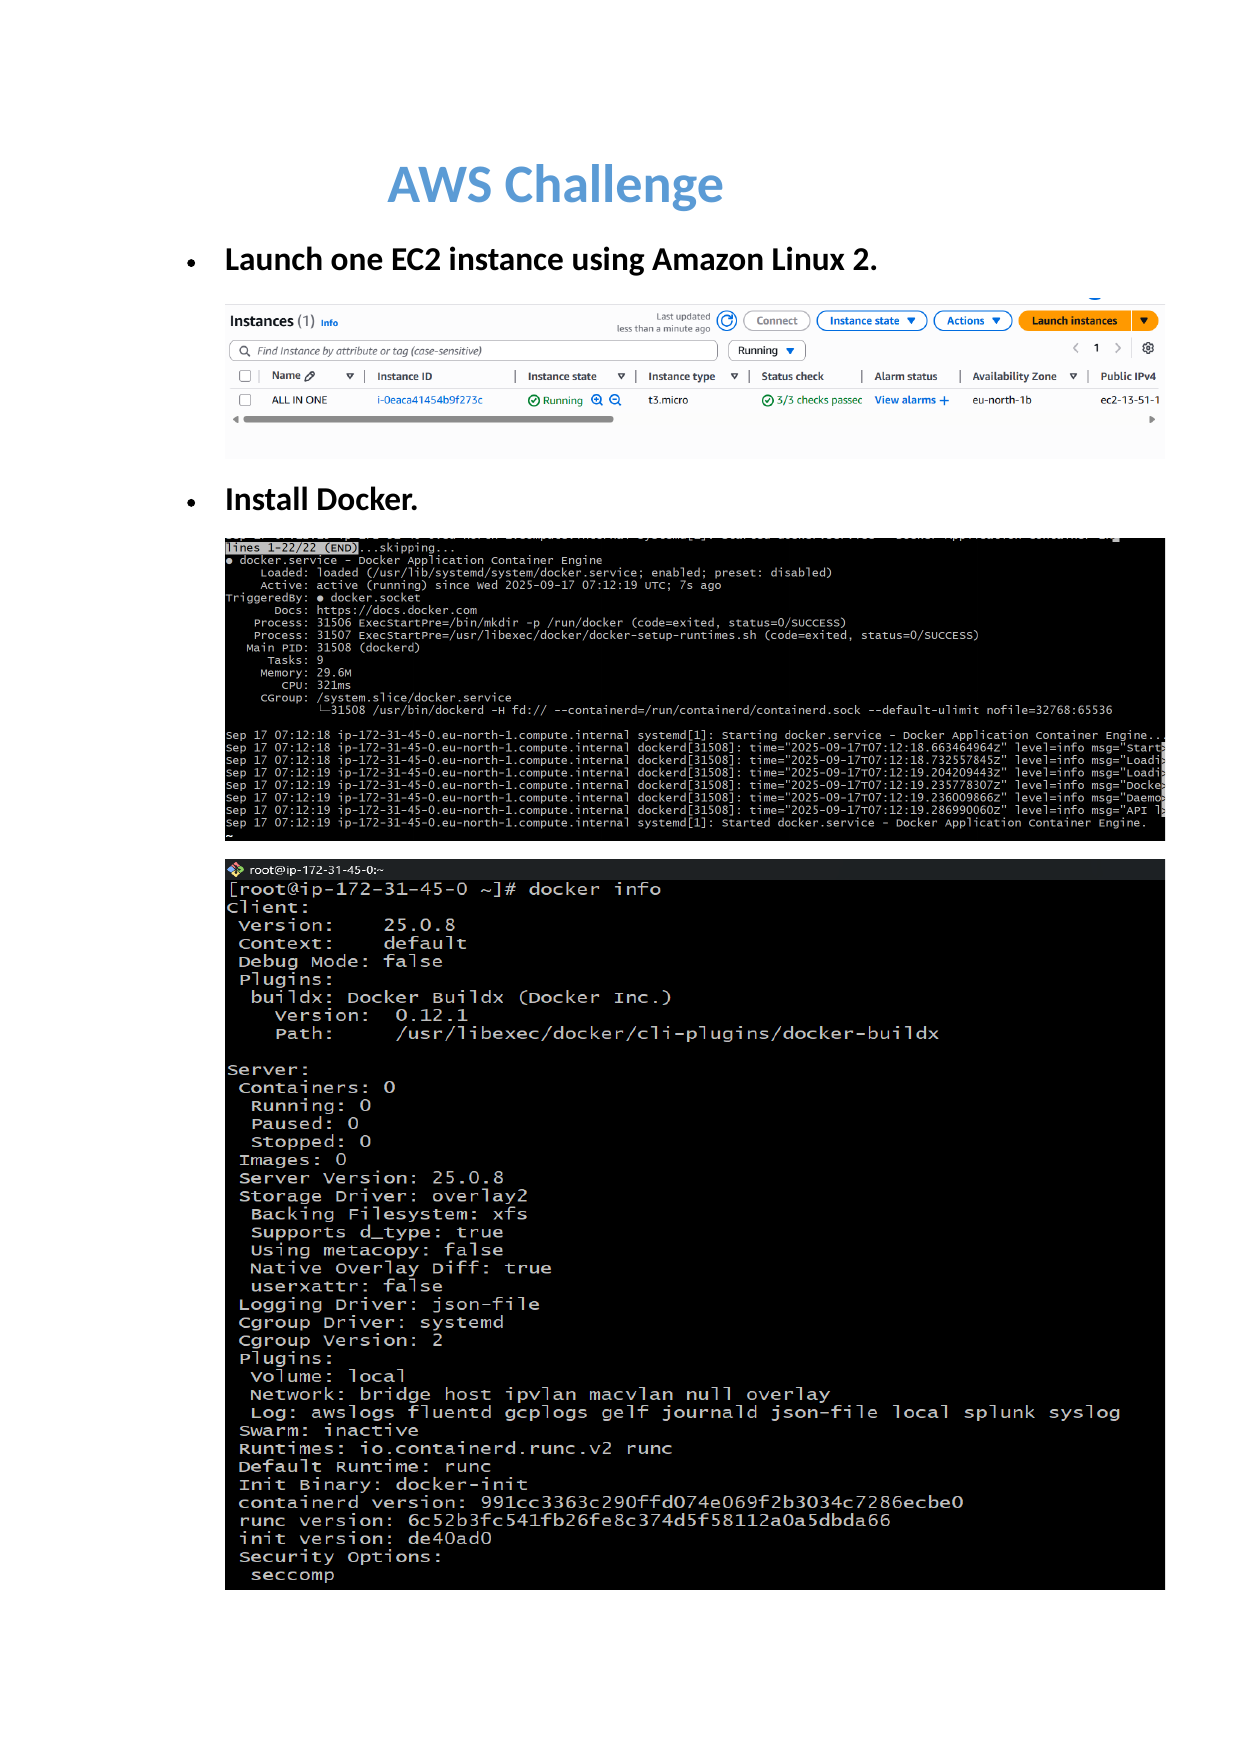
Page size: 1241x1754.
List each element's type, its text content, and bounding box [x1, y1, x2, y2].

picture [225, 298, 1166, 459]
list Launch one EC2 instance using Amazon Linux 2. [187, 238, 1090, 279]
list Install Docker. [187, 478, 1090, 518]
picture [225, 538, 1166, 841]
text AWS Challenge [375, 150, 1090, 216]
picture [225, 859, 1166, 1590]
